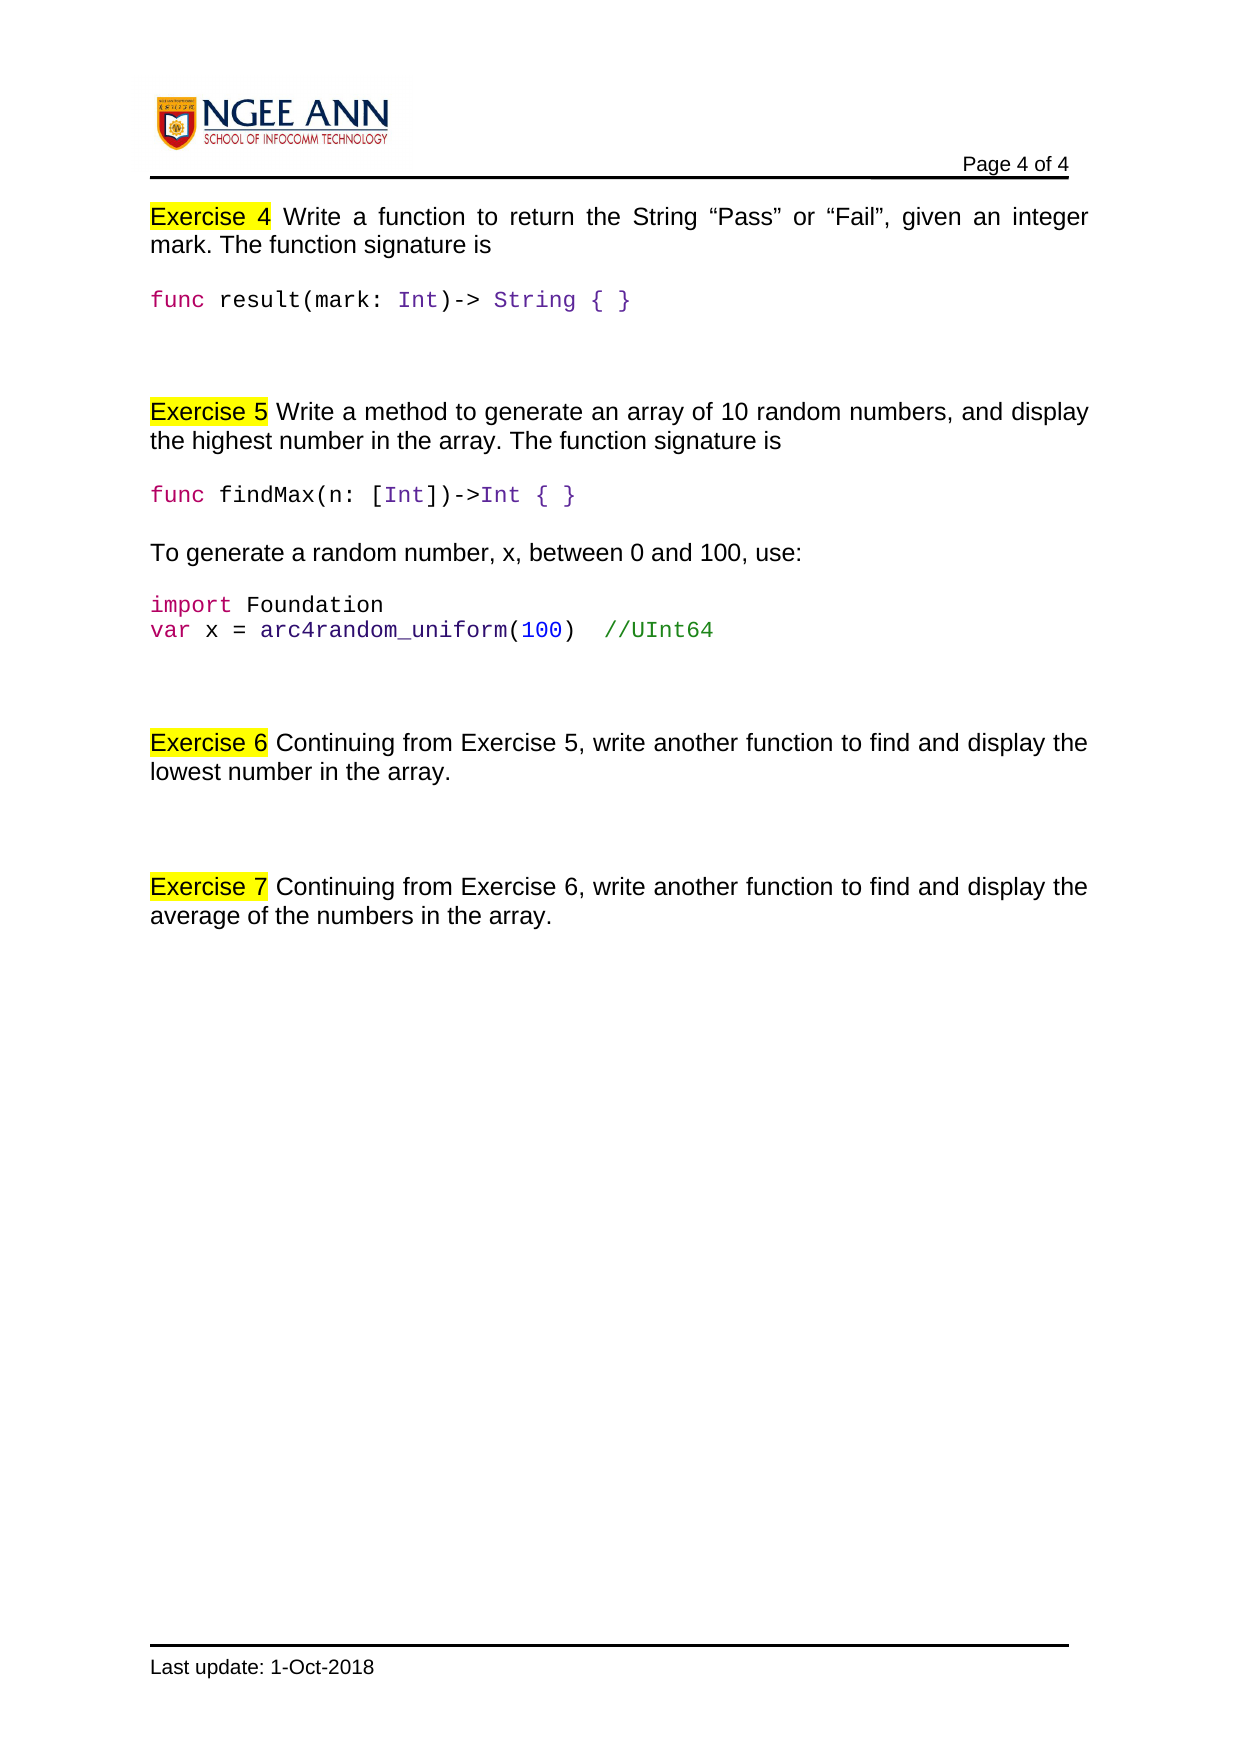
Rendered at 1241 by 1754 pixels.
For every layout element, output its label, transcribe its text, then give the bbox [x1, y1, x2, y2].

text To generate a random number, x, between 0 and 100, use: [150, 538, 1090, 567]
text Exercise 4 Write a function to return the String “Pass” or “Fail”, given an integer mark. The function signature is [150, 202, 1090, 259]
text Exercise 5 Write a method to generate an array of 10 random numbers, and display the highest number in the array. The function signature is [150, 397, 1090, 455]
text import Foundation [150, 593, 1090, 619]
text func findMax(n: [Int])->Int { } [150, 483, 1090, 509]
text func result(mark: Int)-> String { } [150, 288, 1090, 314]
text var x = arc4random_uniform(100) //UInt64 [150, 619, 1090, 645]
picture [131, 75, 413, 172]
text Exercise 6 Continuing from Exercise 5, write another function to find and display the lowest number in the array. [150, 728, 1090, 786]
text Exercise 7 Continuing from Exercise 6, write another function to find and display the average of the numbers in the array. [150, 872, 1090, 929]
